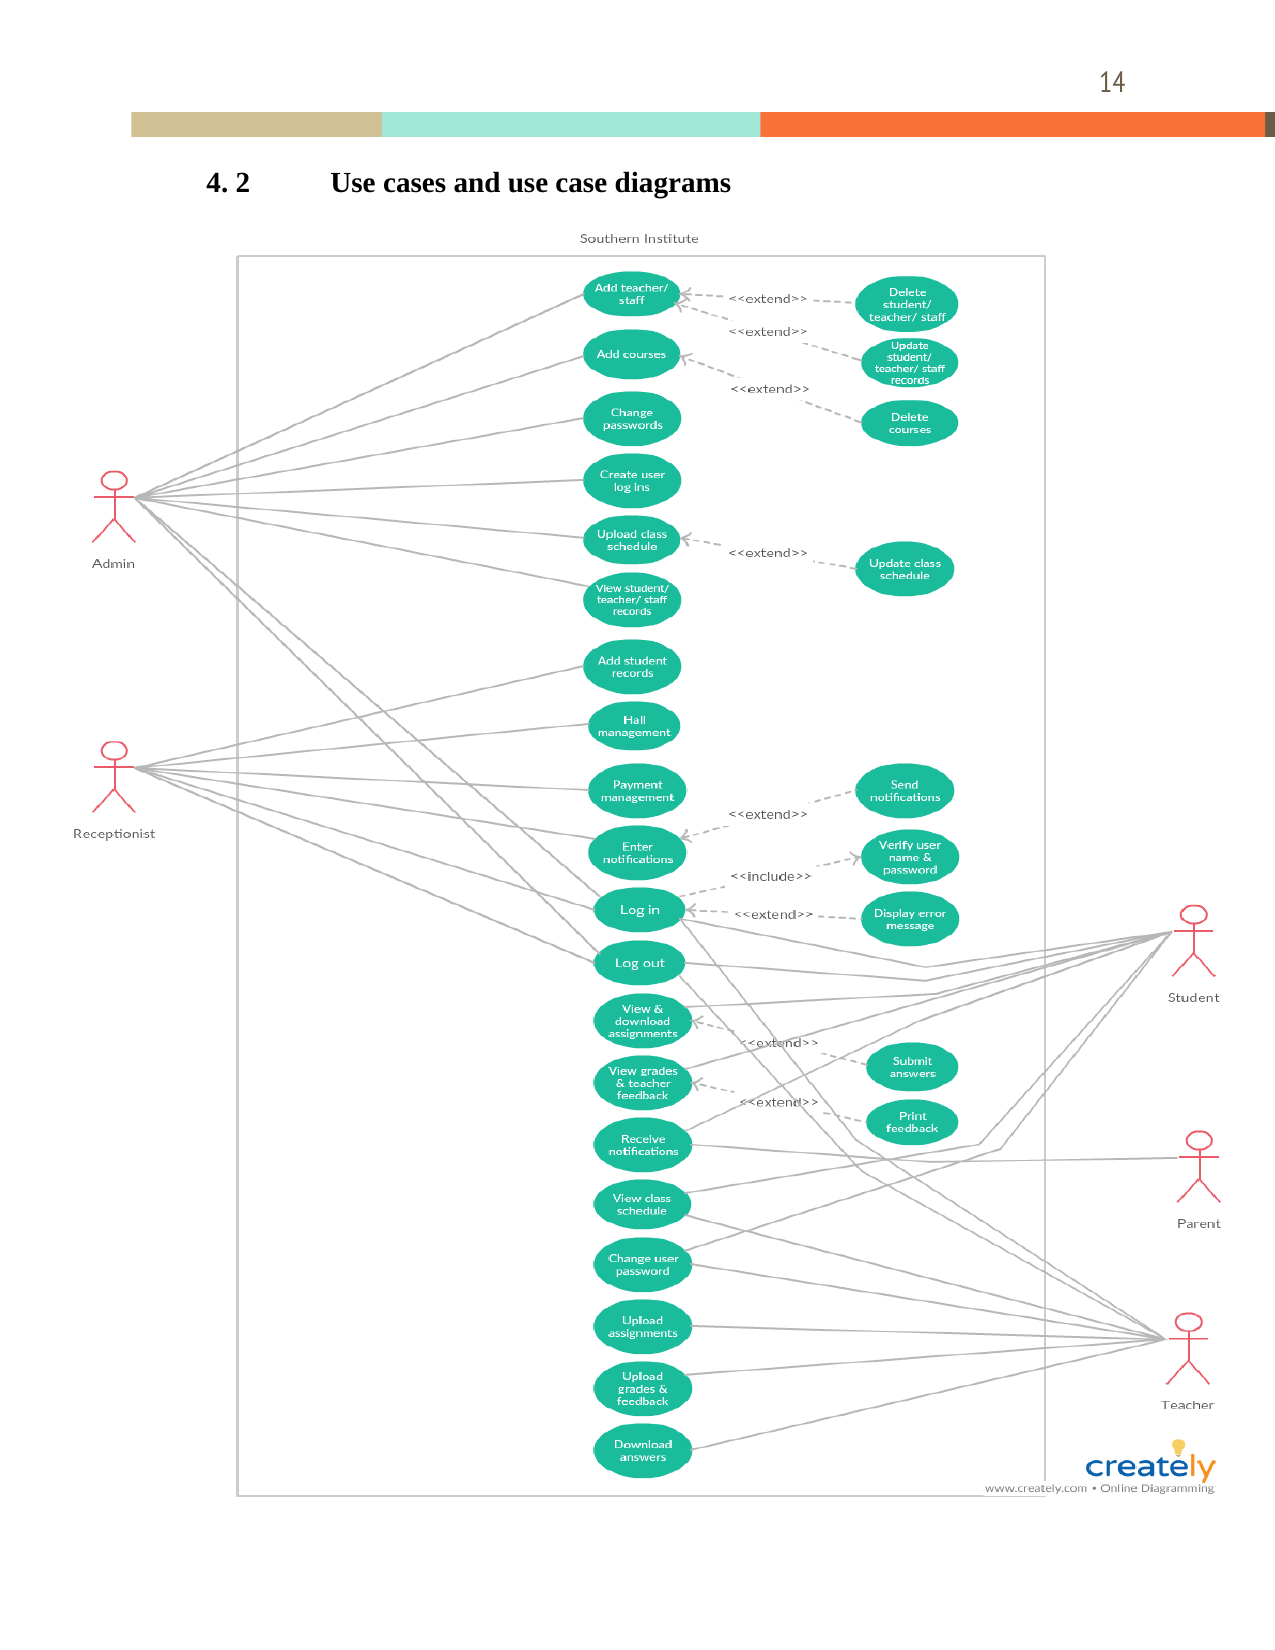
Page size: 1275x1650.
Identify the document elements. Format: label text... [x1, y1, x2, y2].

text 4. 2 Use cases and use case diagrams [131, 165, 1125, 198]
picture [131, 112, 1275, 137]
picture [67, 222, 1230, 1502]
